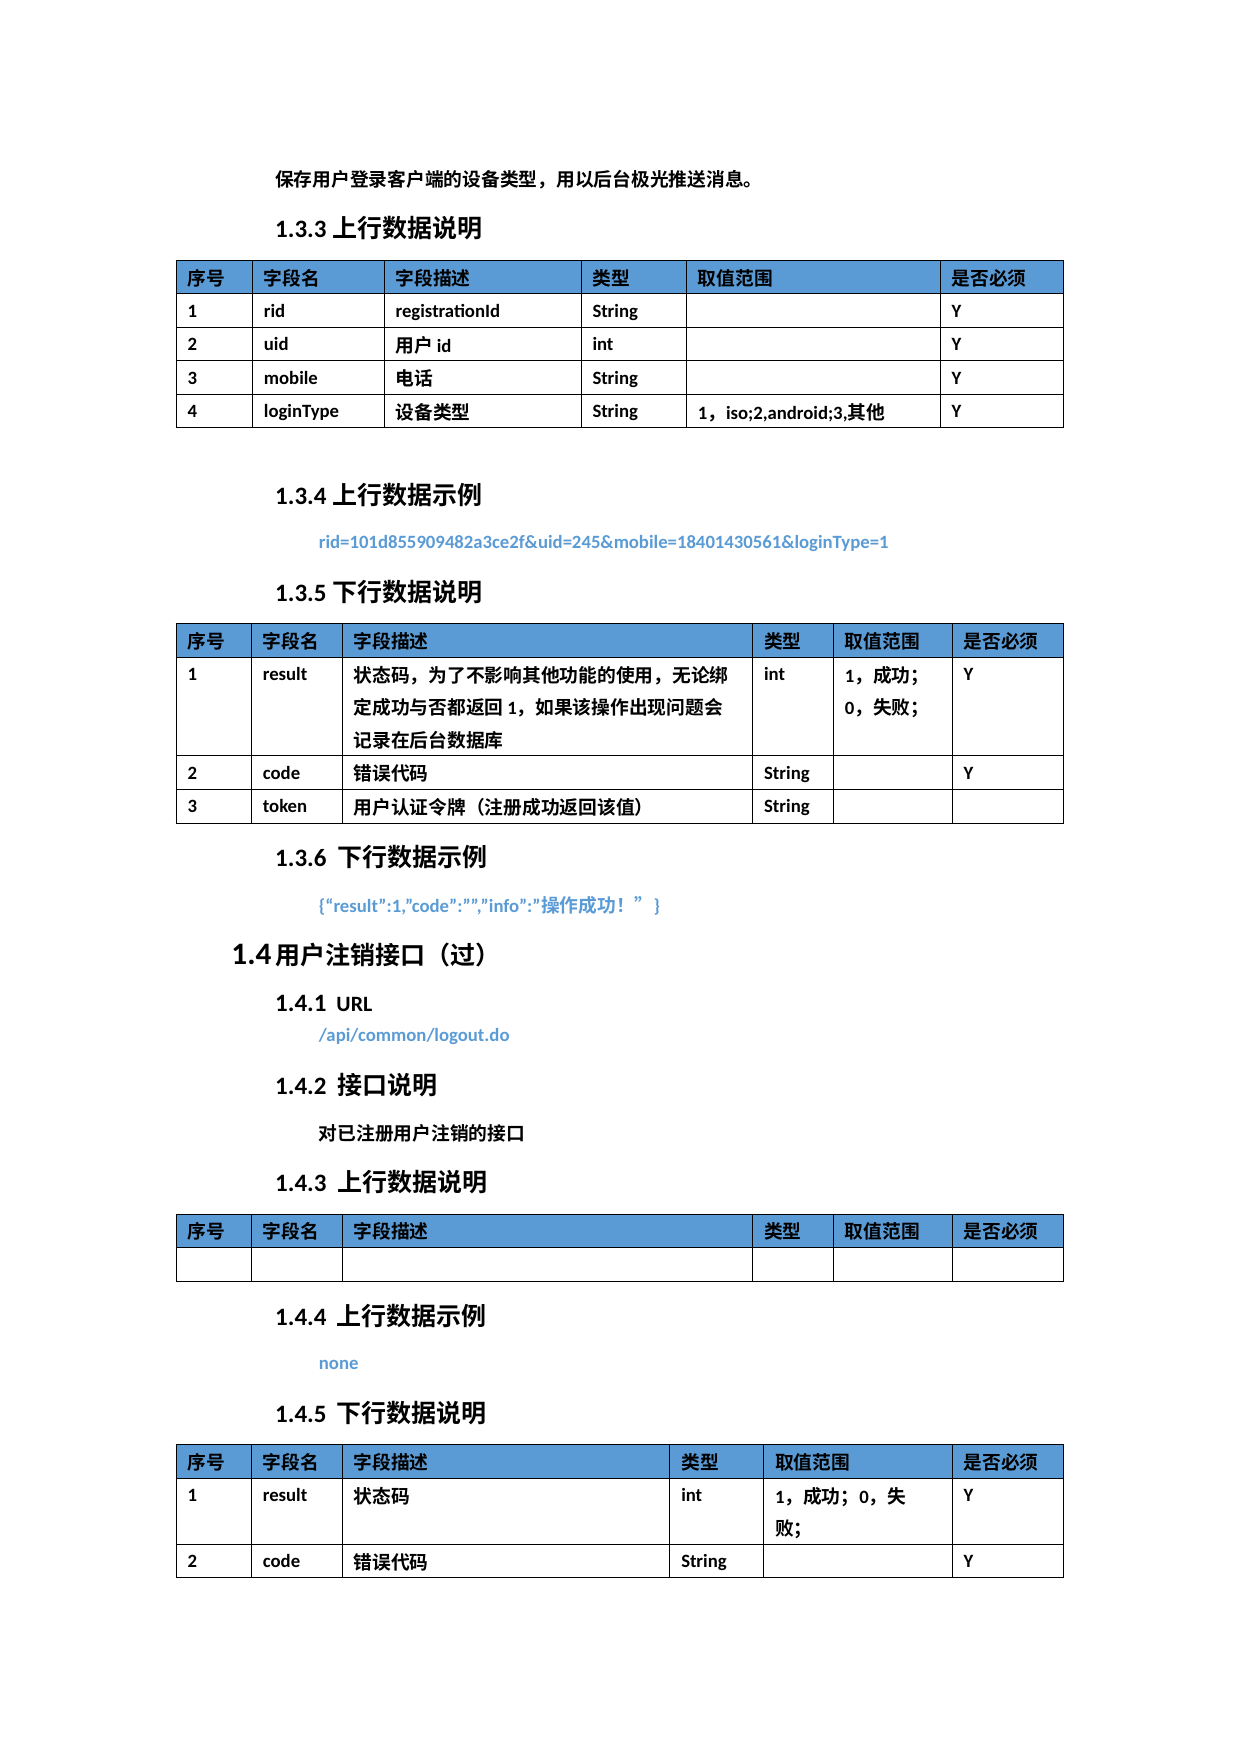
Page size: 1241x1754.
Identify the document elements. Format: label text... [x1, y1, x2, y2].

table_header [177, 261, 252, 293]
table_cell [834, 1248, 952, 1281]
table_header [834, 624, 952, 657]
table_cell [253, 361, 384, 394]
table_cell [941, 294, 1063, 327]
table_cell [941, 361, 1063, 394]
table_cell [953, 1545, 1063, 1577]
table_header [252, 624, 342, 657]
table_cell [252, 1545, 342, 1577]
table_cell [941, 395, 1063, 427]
text 保存用户登录客户端的设备类型，用以后台极光推送消息。 [231, 162, 1053, 194]
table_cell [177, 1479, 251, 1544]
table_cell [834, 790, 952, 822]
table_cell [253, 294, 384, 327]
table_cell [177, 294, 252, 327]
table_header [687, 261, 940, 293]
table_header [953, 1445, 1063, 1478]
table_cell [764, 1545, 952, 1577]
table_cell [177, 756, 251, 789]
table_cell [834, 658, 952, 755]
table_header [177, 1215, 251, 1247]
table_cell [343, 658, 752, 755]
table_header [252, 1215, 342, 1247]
text rid=101d855909482a3ce2f&uid=245&mobile=18401430561&loginType=1 [275, 526, 1053, 558]
text 1.4.4 上行数据示例 [231, 1282, 1053, 1347]
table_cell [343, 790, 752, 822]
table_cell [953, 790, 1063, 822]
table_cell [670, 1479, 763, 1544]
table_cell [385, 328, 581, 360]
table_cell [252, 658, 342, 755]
text none [275, 1347, 1053, 1379]
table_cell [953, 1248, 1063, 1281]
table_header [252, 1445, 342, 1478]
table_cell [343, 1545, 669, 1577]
text 1.4.3 上行数据说明 [231, 1148, 1053, 1213]
text {“result”:1,”code”:””,”info”:”操作成功！”} [275, 888, 1053, 921]
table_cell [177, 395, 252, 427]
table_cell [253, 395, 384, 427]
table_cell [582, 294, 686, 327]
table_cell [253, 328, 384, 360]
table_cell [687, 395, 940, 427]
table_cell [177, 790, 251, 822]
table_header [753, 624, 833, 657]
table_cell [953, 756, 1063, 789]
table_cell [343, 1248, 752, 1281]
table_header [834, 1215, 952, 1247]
text 1.4.1 URL [231, 986, 1053, 1018]
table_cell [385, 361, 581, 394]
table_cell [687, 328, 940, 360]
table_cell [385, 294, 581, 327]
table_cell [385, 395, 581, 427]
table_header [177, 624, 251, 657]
text /api/common/logout.do [275, 1018, 1053, 1051]
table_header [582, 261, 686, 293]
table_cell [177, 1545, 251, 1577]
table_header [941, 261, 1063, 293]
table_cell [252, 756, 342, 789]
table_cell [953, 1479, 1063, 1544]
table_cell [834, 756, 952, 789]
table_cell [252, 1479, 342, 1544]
text 对已注册用户注销的接口 [275, 1116, 1053, 1148]
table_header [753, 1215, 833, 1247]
text 1.3.6 下行数据示例 [231, 824, 1053, 888]
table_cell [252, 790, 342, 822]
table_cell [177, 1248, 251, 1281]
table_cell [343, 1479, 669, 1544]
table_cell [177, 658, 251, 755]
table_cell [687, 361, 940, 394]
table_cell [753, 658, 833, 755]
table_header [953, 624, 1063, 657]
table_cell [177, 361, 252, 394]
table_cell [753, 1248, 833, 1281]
text 1.3.3 上行数据说明 [231, 194, 1053, 259]
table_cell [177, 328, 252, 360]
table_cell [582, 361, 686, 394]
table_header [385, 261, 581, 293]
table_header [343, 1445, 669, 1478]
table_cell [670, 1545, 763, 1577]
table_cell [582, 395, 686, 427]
text 1.4.5 下行数据说明 [231, 1379, 1053, 1444]
text 1.3.4 上行数据示例 [231, 461, 1053, 526]
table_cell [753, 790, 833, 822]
text 1.3.5 下行数据说明 [231, 558, 1053, 623]
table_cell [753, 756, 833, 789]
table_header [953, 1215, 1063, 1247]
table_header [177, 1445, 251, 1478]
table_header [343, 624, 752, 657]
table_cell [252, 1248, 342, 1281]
text 1.4 用户注销接口（过） [187, 921, 1053, 986]
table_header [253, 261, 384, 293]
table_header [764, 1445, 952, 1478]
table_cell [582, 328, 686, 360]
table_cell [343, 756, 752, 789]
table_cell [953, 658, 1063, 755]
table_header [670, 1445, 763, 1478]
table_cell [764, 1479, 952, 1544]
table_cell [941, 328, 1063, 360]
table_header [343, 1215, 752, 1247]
text 1.4.2 接口说明 [231, 1051, 1053, 1116]
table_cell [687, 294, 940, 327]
